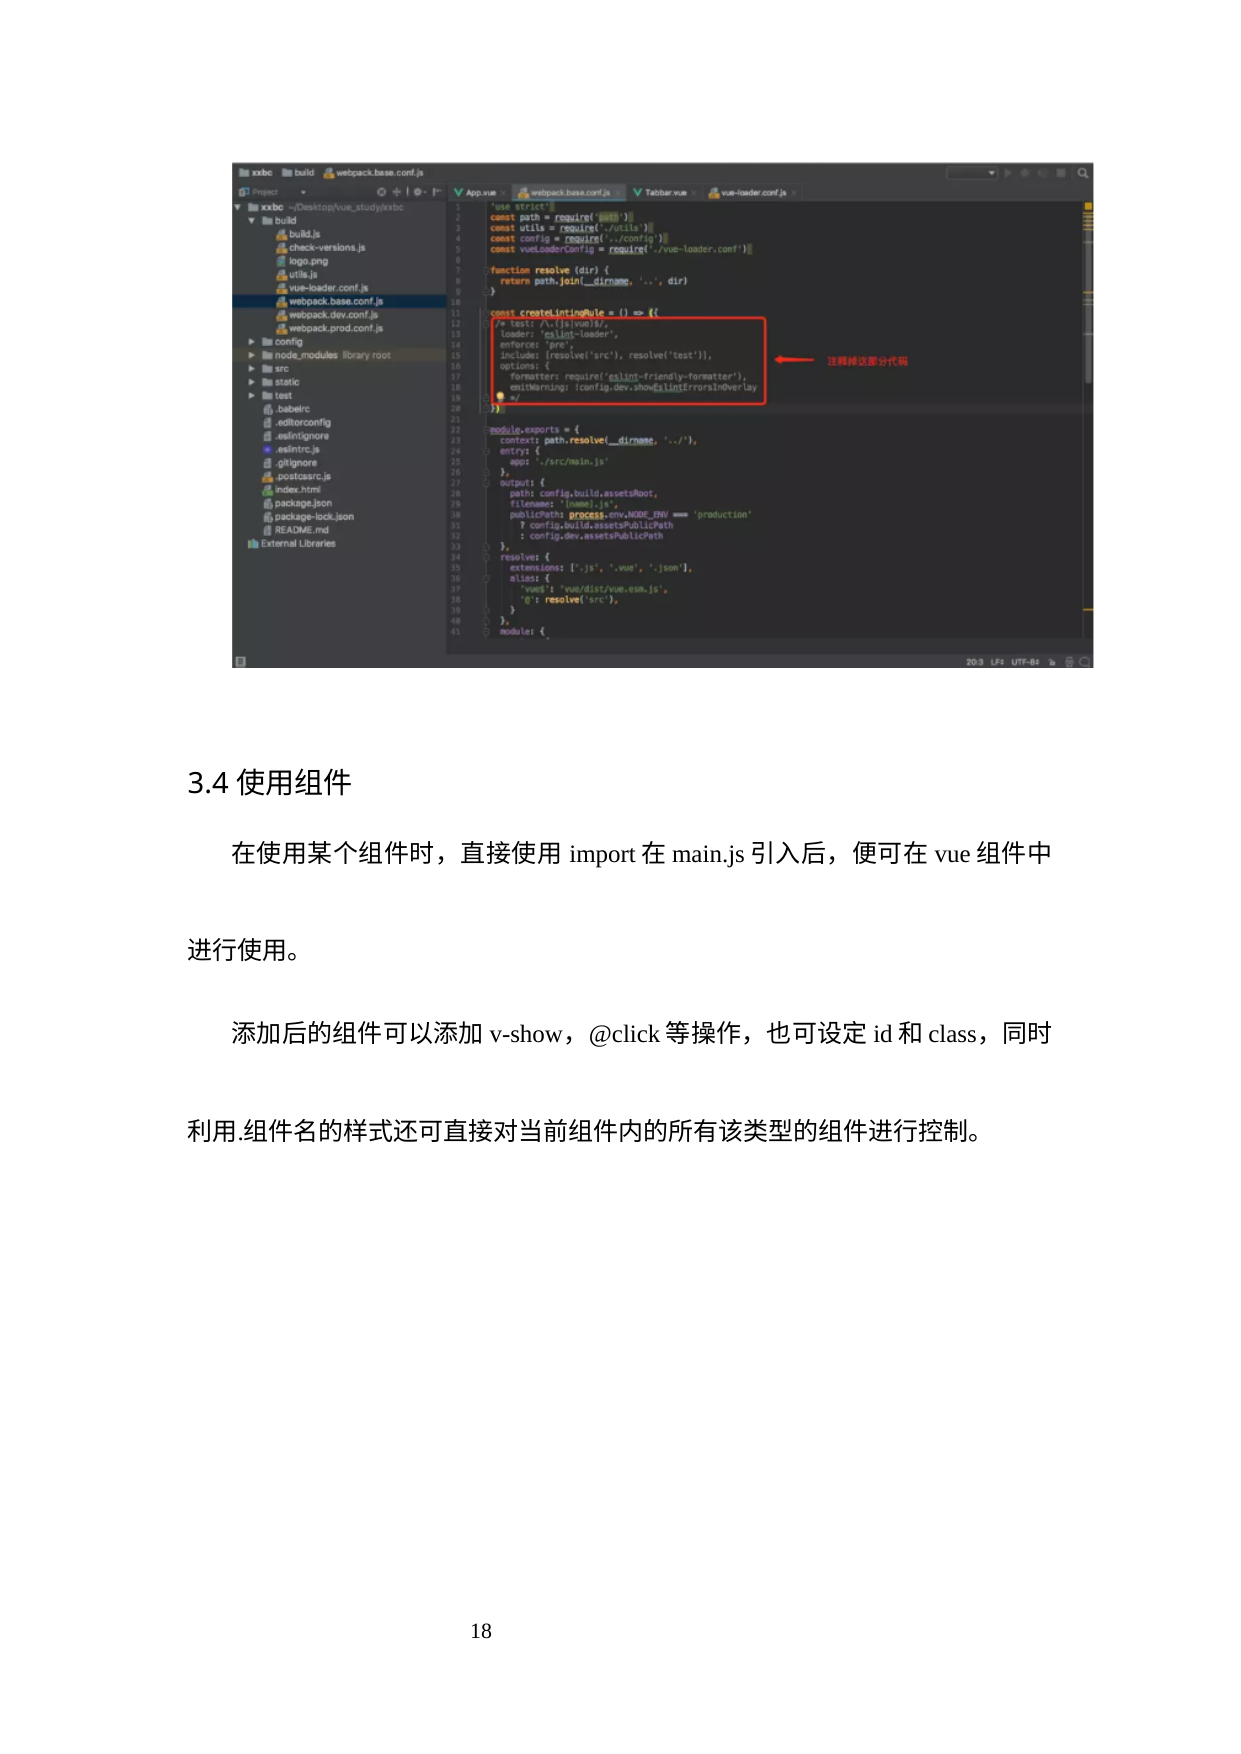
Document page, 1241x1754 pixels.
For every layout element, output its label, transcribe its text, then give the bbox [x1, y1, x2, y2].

picture [231, 162, 1096, 668]
text 在使用某个组件时，直接使用import在main.js引入后，便可在vue组件中进行使用。 [187, 819, 1053, 981]
text 添加后的组件可以添加v-show，@click等操作，也可设定id和class，同时利用.组件名的样式还可直接对当前组件内的所有该类型的组件进行控制。 [187, 999, 1053, 1162]
subtitle 3.4 使用组件 [187, 748, 1053, 813]
